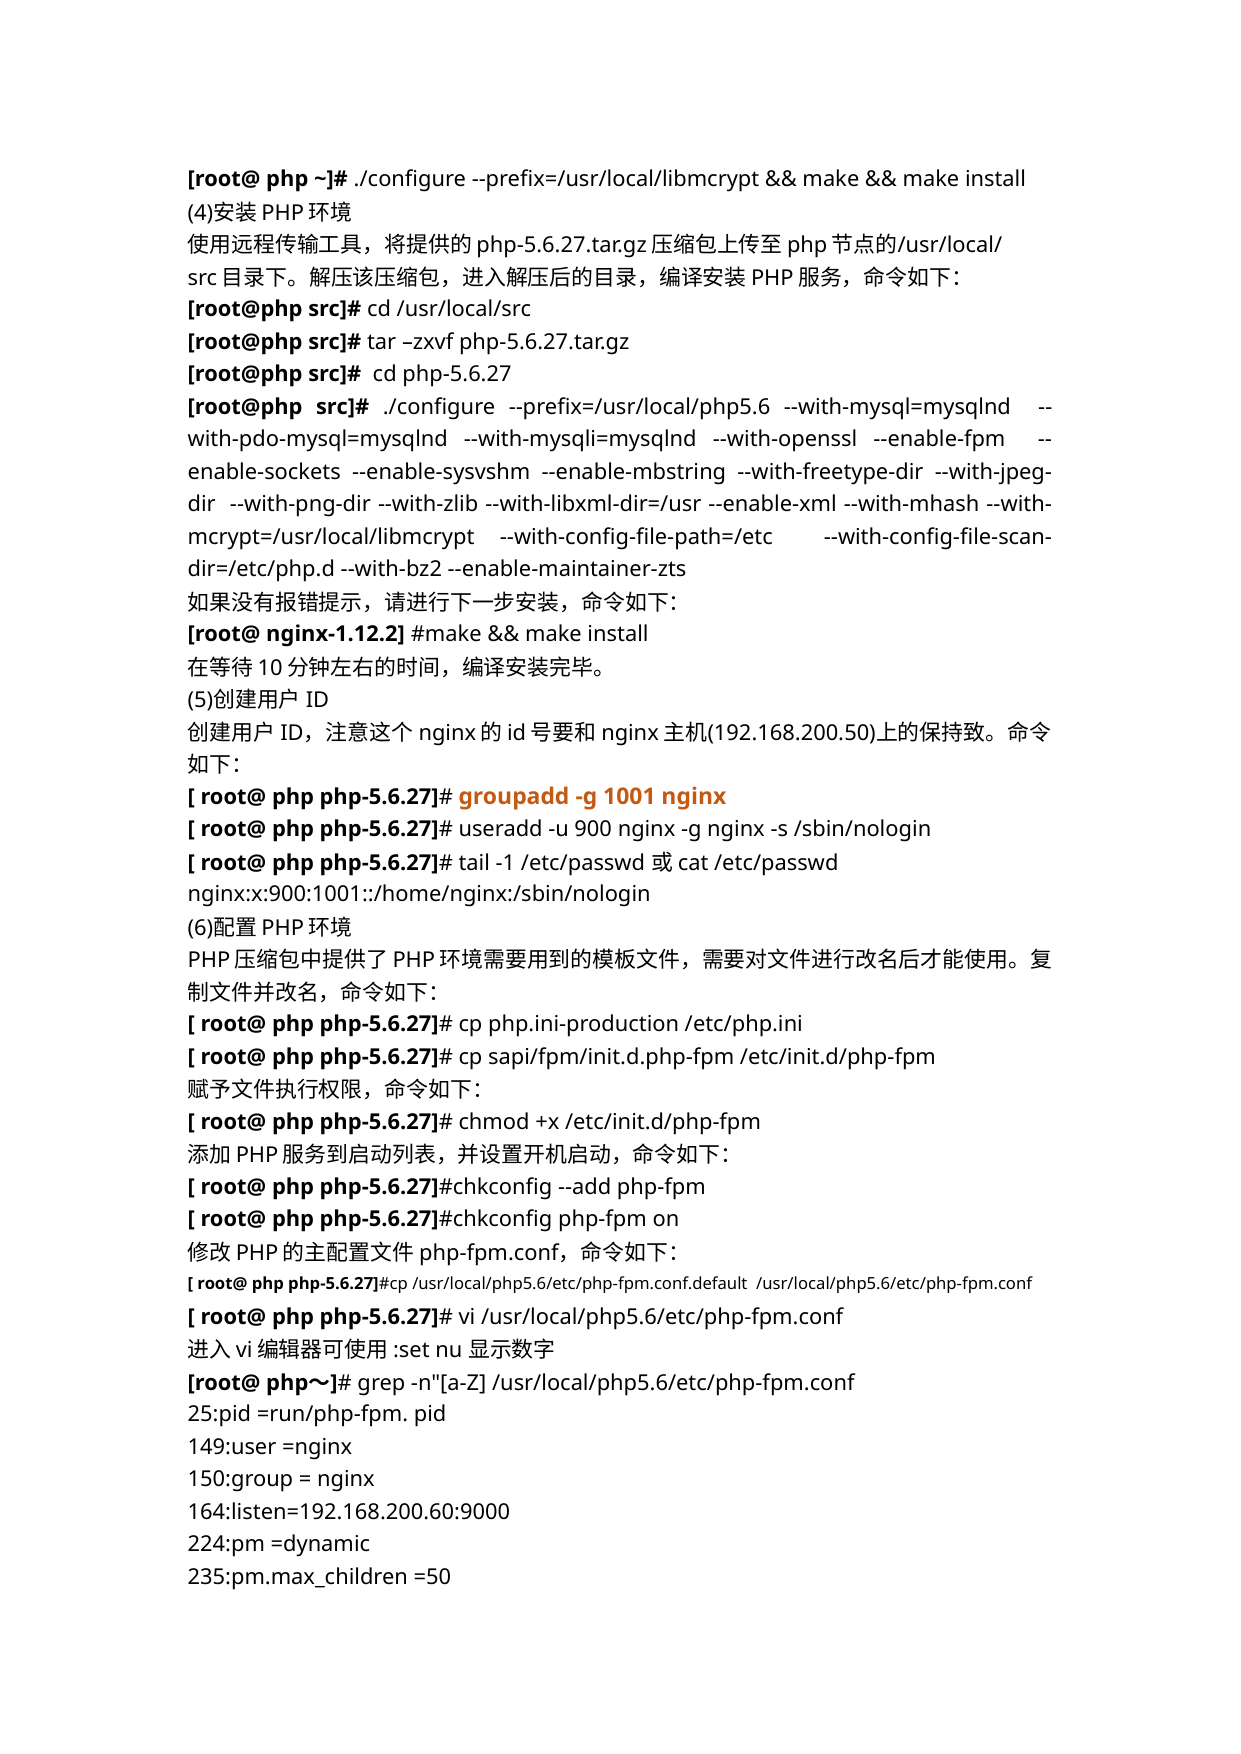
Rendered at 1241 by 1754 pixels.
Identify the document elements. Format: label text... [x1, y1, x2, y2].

text [root@php src]# tar –zxvf php-5.6.27.tar.gz [187, 324, 1053, 357]
text (4)安装PHP环境 [187, 194, 1053, 227]
text 149:user =nginx [187, 1429, 1053, 1462]
text [ root@ php php-5.6.27]# chmod +x /etc/init.d/php-fpm [187, 1104, 1053, 1137]
text [root@php src]# cd php-5.6.27 [187, 357, 1053, 389]
text src目录下。解压该压缩包，进入解压后的目录，编译安装PHP服务，命令如下： [187, 259, 1053, 292]
text 235:pm.max_children =50 [187, 1559, 1053, 1592]
text 25:pid =run/php-fpm. pid [187, 1397, 1053, 1429]
text (6)配置PHP环境 [187, 909, 1053, 942]
text 修改PHP的主配置文件 php-fpm.conf，命令如下： [187, 1234, 1053, 1267]
text 进入vi编辑器可使用 :set nu 显示数字 [187, 1332, 1053, 1364]
text 创建用户ID，注意这个nginx的id号要和nginx主机(192.168.200.50)上的保持致。命令如下： [187, 714, 1053, 779]
text 如果没有报错提示，请进行下一步安装，命令如下： [187, 584, 1053, 617]
text 164:listen=192.168.200.60:9000 [187, 1494, 1053, 1527]
text [root@php src]# ./configure --prefix=/usr/local/php5.6 --with-mysql=mysqlnd --with-pdo-mysql=mysqlnd --with-mysqli=mysqlnd --with-openssl --enable-fpm --enable-sockets --enable-sysvshm --enable-mbstring --with-freetype-dir --with-jpeg-dir --with-png-dir --with-zlib --with-libxml-dir=/usr --enable-xml --with-mhash --with-mcrypt=/usr/local/libmcrypt --with-config-file-path=/etc --with-config-file-scan-dir=/etc/php.d --with-bz2 --enable-maintainer-zts [187, 389, 1053, 584]
text [ root@ php php-5.6.27]# groupadd -g 1001 nginx [187, 779, 1053, 812]
text [root@ php～]# grep -n"[a-Z] /usr/local/php5.6/etc/php-fpm.conf [187, 1364, 1053, 1397]
text [root@ nginx-1.12.2] #make && make install [187, 617, 1053, 649]
text [ root@ php php-5.6.27]#cp /usr/local/php5.6/etc/php-fpm.conf.default /usr/local/php5.6/etc/php-fpm.conf [187, 1267, 1053, 1299]
text 添加PHP服务到启动列表，并设置开机启动，命令如下： [187, 1137, 1053, 1169]
text (5)创建用户 ID [187, 682, 1053, 714]
text [ root@ php php-5.6.27]# tail -1 /etc/passwd 或 cat /etc/passwd [187, 844, 1053, 877]
text [root@php src]# cd /usr/local/src [187, 292, 1053, 324]
text [ root@ php php-5.6.27]# useradd -u 900 nginx -g nginx -s /sbin/nologin [187, 812, 1053, 844]
text PHP压缩包中提供了PHP环境需要用到的模板文件，需要对文件进行改名后才能使用。复制文件并改名，命令如下： [187, 942, 1053, 1007]
text [root@ php ~]# ./configure --prefix=/usr/local/libmcrypt && make && make install [187, 162, 1053, 194]
text [ root@ php php-5.6.27]# vi /usr/local/php5.6/etc/php-fpm.conf [187, 1299, 1053, 1332]
text nginx:x:900:1001::/home/nginx:/sbin/nologin [187, 877, 1053, 909]
text 使用远程传输工具，将提供的php-5.6.27.tar.gz压缩包上传至php节点的/usr/local/ [187, 227, 1053, 259]
text [ root@ php php-5.6.27]# cp php.ini-production /etc/php.ini [187, 1007, 1053, 1039]
text 150:group = nginx [187, 1462, 1053, 1494]
text 在等待10分钟左右的时间，编译安装完毕。 [187, 649, 1053, 682]
text [ root@ php php-5.6.27]#chkconfig php-fpm on [187, 1202, 1053, 1234]
text [ root@ php php-5.6.27]# cp sapi/fpm/init.d.php-fpm /etc/init.d/php-fpm [187, 1039, 1053, 1072]
text 赋予文件执行权限，命令如下： [187, 1072, 1053, 1104]
text 224:pm =dynamic [187, 1527, 1053, 1559]
text [ root@ php php-5.6.27]#chkconfig --add php-fpm [187, 1169, 1053, 1202]
